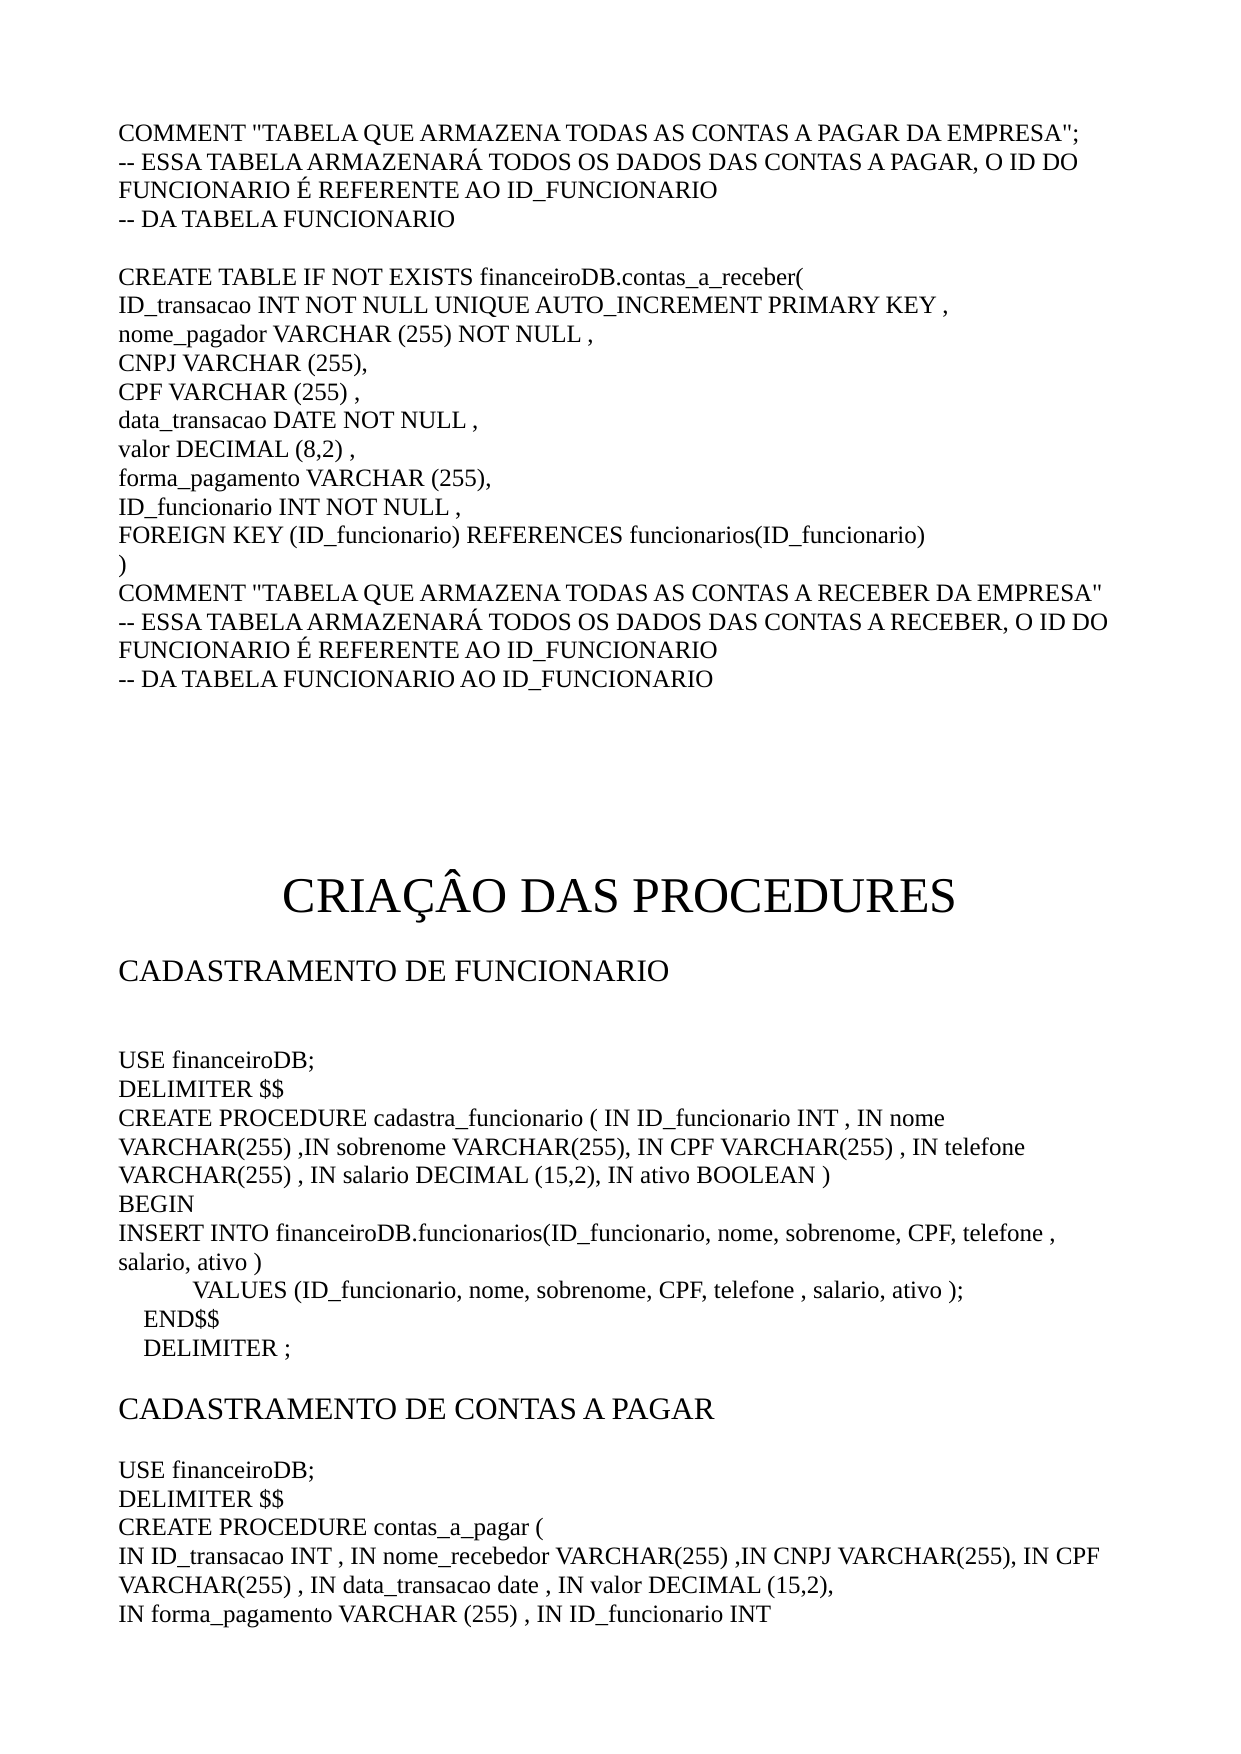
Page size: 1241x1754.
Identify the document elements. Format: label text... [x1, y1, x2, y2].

text VALUES (ID_funcionario, nome, sobrenome, CPF, telefone , salario, ativo ); [118, 1275, 1122, 1304]
text nome_pagador VARCHAR (255) NOT NULL , [118, 319, 1122, 348]
text CREATE PROCEDURE contas_a_pagar ( [118, 1512, 1122, 1541]
text DELIMITER $$ [118, 1074, 1122, 1103]
text CPF VARCHAR (255) , [118, 377, 1122, 406]
text CREATE PROCEDURE cadastra_funcionario ( IN ID_funcionario INT , IN nome VARCHAR(255) ,IN sobrenome VARCHAR(255), IN CPF VARCHAR(255) , IN telefone VARCHAR(255) , IN salario DECIMAL (15,2), IN ativo BOOLEAN ) [118, 1103, 1122, 1189]
text ID_transacao INT NOT NULL UNIQUE AUTO_INCREMENT PRIMARY KEY , [118, 291, 1122, 319]
text valor DECIMAL (8,2) , [118, 434, 1122, 463]
text CADASTRAMENTO DE CONTAS A PAGAR [118, 1390, 1122, 1426]
text CADASTRAMENTO DE FUNCIONARIO [118, 952, 1122, 988]
text COMMENT "TABELA QUE ARMAZENA TODAS AS CONTAS A RECEBER DA EMPRESA" [118, 578, 1122, 607]
text COMMENT "TABELA QUE ARMAZENA TODAS AS CONTAS A PAGAR DA EMPRESA"; [118, 118, 1122, 147]
text IN ID_transacao INT , IN nome_recebedor VARCHAR(255) ,IN CNPJ VARCHAR(255), IN CPF VARCHAR(255) , IN data_transacao date , IN valor DECIMAL (15,2), [118, 1541, 1122, 1599]
text CNPJ VARCHAR (255), [118, 348, 1122, 377]
text INSERT INTO financeiroDB.funcionarios(ID_funcionario, nome, sobrenome, CPF, telefone , salario, ativo ) [118, 1218, 1122, 1275]
text forma_pagamento VARCHAR (255), [118, 463, 1122, 492]
text CRIAÇÂO DAS PROCEDURES [118, 866, 1122, 923]
text ) [118, 549, 1122, 578]
text ID_funcionario INT NOT NULL , [118, 492, 1122, 521]
text -- ESSA TABELA ARMAZENARÁ TODOS OS DADOS DAS CONTAS A PAGAR, O ID DO FUNCIONARIO É REFERENTE AO ID_FUNCIONARIO [118, 147, 1122, 204]
text -- DA TABELA FUNCIONARIO AO ID_FUNCIONARIO [118, 664, 1122, 693]
text CREATE TABLE IF NOT EXISTS financeiroDB.contas_a_receber( [118, 262, 1122, 291]
text USE financeiroDB; [118, 1045, 1122, 1074]
text DELIMITER $$ [118, 1484, 1122, 1512]
text BEGIN [118, 1189, 1122, 1218]
text IN forma_pagamento VARCHAR (255) , IN ID_funcionario INT [118, 1599, 1122, 1627]
text -- ESSA TABELA ARMAZENARÁ TODOS OS DADOS DAS CONTAS A RECEBER, O ID DO FUNCIONARIO É REFERENTE AO ID_FUNCIONARIO [118, 607, 1122, 664]
text DELIMITER ; [118, 1333, 1122, 1362]
text USE financeiroDB; [118, 1455, 1122, 1484]
text data_transacao DATE NOT NULL , [118, 406, 1122, 434]
text FOREIGN KEY (ID_funcionario) REFERENCES funcionarios(ID_funcionario) [118, 521, 1122, 549]
text END$$ [118, 1304, 1122, 1333]
text -- DA TABELA FUNCIONARIO [118, 204, 1122, 233]
